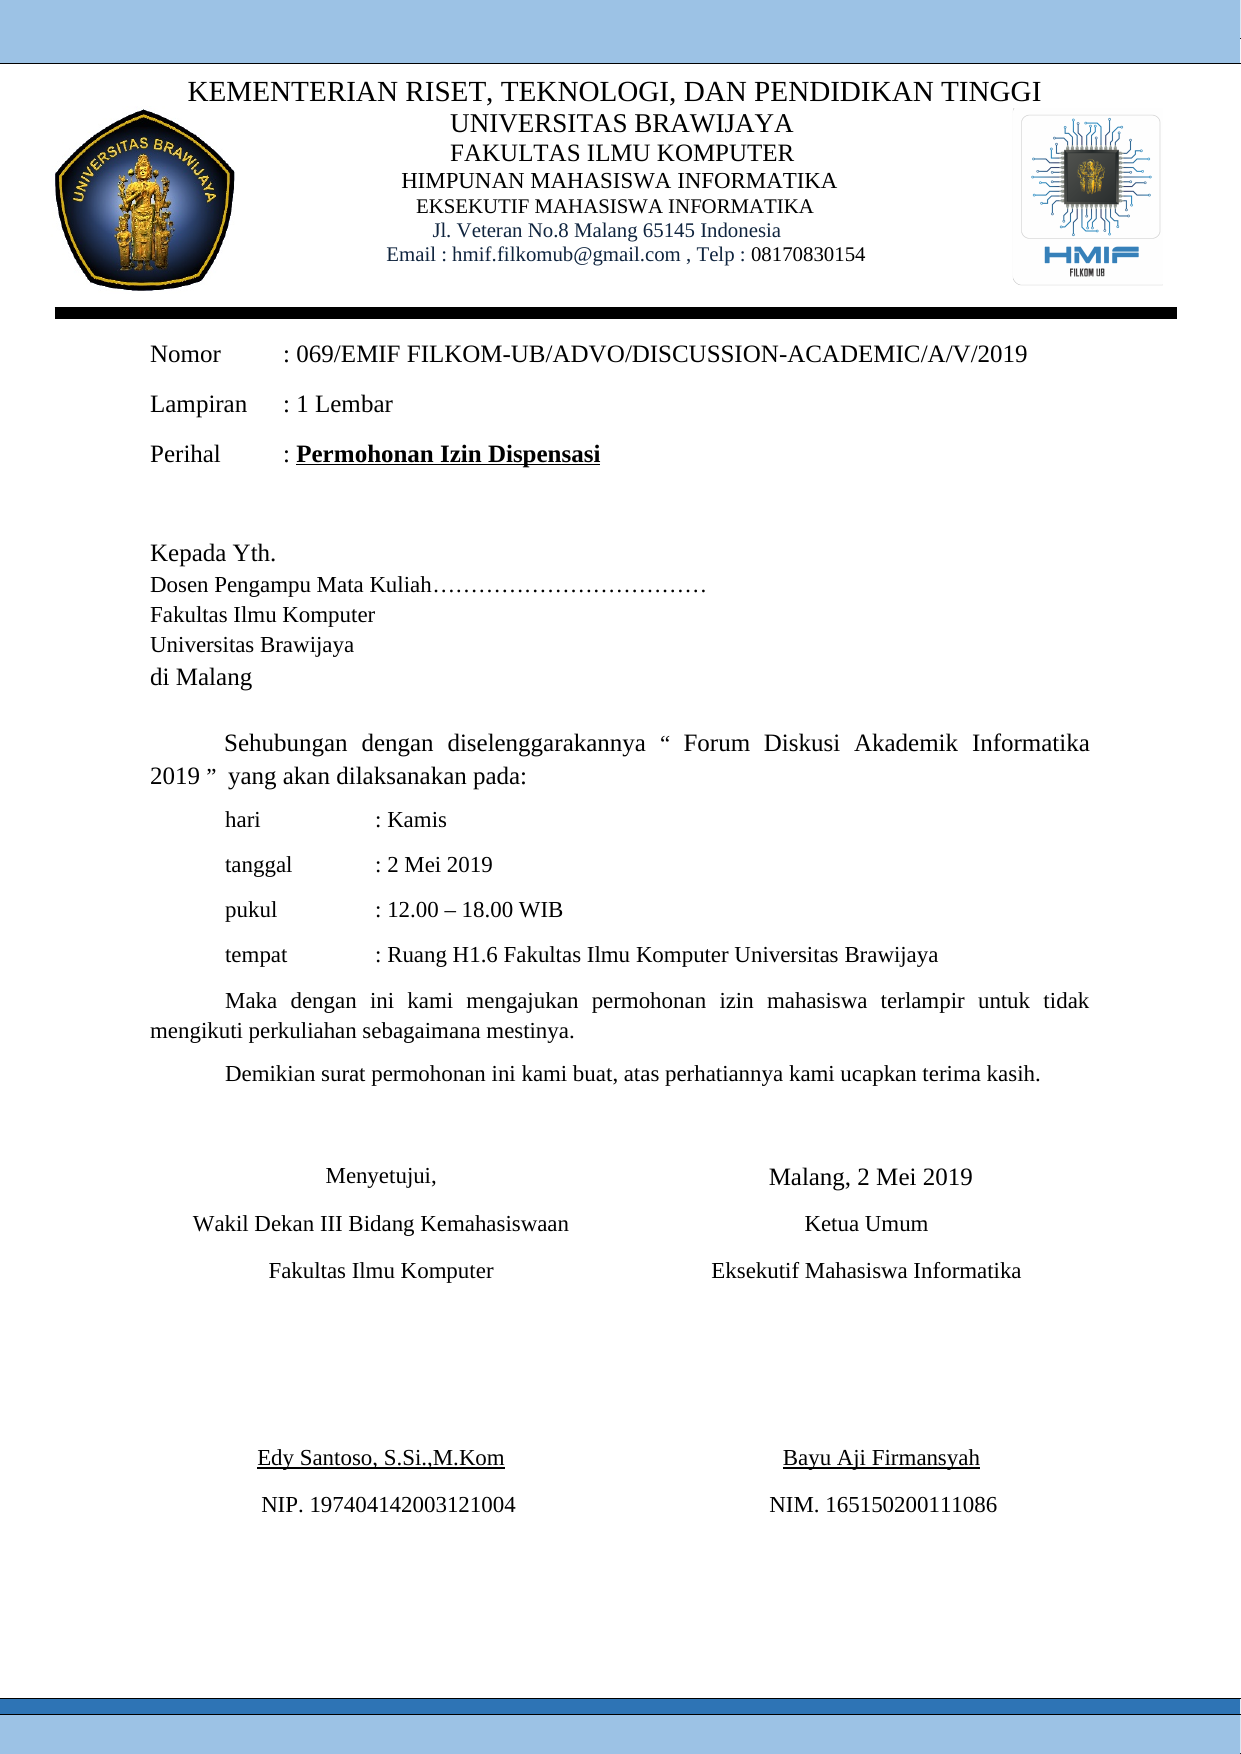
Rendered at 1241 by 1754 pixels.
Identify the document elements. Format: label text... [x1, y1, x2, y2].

text Perihal : Permohonan Izin Dispensasi [150, 439, 1090, 467]
text pukul : 12.00 – 18.00 WIB [225, 896, 1090, 923]
picture [50, 106, 237, 294]
text Lampiran : 1 Lembar [150, 389, 1090, 418]
text Nomor : 069/EMIF FILKOM-UB/ADVO/DISCUSSION-ACADEMIC/A/V/2019 [150, 339, 1090, 368]
text Fakultas Ilmu Komputer [150, 601, 1090, 628]
text hari : Kamis [150, 806, 1090, 833]
text Demikian surat permohonan ini kami buat, atas perhatiannya kami ucapkan terima kasih. [150, 1059, 1090, 1086]
table_cell Ketua Umum Eksekutif Mahasiswa Informatika Bayu Aji Firmansyah NIM. 165150200111086 [619, 1210, 1110, 1538]
text di Malang [150, 662, 1090, 690]
table_header Menyetujui, [109, 1115, 619, 1210]
text Universitas Brawijaya [150, 631, 1090, 658]
picture [1012, 108, 1163, 286]
text Sehubungan dengan diselenggarakannya “ Forum Diskusi Akademik Informatika 2019 ” yang akan dilaksanakan pada: [150, 728, 1090, 789]
text Maka dengan ini kami mengajukan permohonan izin mahasiswa terlampir untuk tidak mengikuti perkuliahan sebagaimana mestinya. [150, 987, 1090, 1043]
text tanggal : 2 Mei 2019 [225, 851, 1090, 878]
table_header Malang, 2 Mei 2019 [619, 1115, 1110, 1210]
table_cell Wakil Dekan III Bidang Kemahasiswaan Fakultas Ilmu Komputer Edy Santoso, S.Si.,M.Kom NIP. 197404142003121004 [109, 1210, 619, 1538]
text tempat : Ruang H1.6 Fakultas Ilmu Komputer Universitas Brawijaya [225, 942, 1090, 968]
text Dosen Pengampu Mata Kuliah……………………………… [150, 571, 1090, 597]
text Kepada Yth. [150, 538, 1090, 567]
